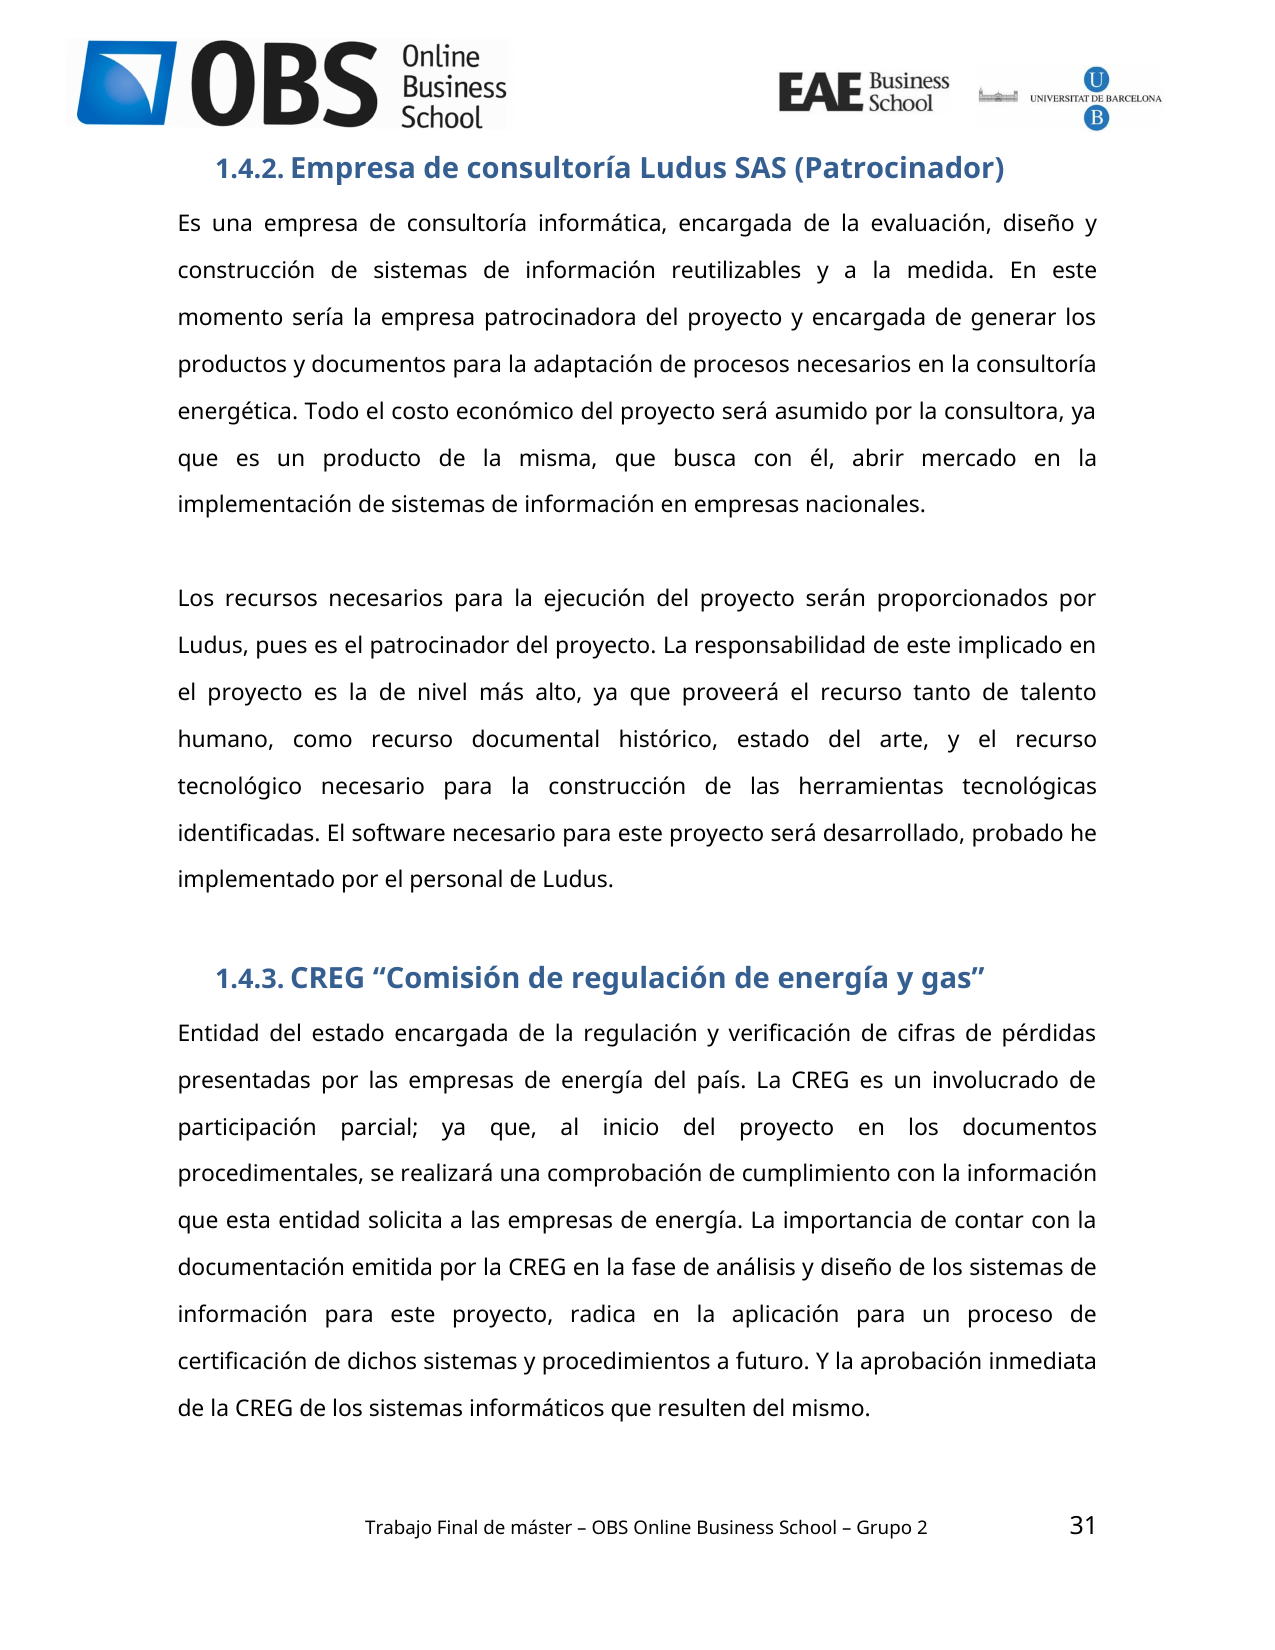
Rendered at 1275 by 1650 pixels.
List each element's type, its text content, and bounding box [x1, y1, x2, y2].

text Los recursos necesarios para la ejecución del proyecto serán proporcionados por Ludus, pues es el patrocinador del proyecto. La responsabilidad de este implicado en el proyecto es la de nivel más alto, ya que proveerá el recurso tanto de talento humano, como recurso documental histórico, estado del arte, y el recurso tecnológico necesario para la construcción de las herramientas tecnológicas identificadas. El software necesario para este proyecto será desarrollado, probado he implementado por el personal de Ludus. [177, 582, 1098, 895]
subtitle CREG “Comisión de regulación de energía y gas” [215, 957, 1098, 997]
picture [977, 65, 1165, 133]
text Entidad del estado encargada de la regulación y verificación de cifras de pérdidas presentadas por las empresas de energía del país. La CREG es un involucrado de participación parcial; ya que, al inicio del proyecto en los documentos procedimentales, se realizará una comprobación de cumplimiento con la información que esta entidad solicita a las empresas de energía. La importancia de contar con la documentación emitida por la CREG en la fase de análisis y diseño de los sistemas de información para este proyecto, radica en la aplicación para un proceso de certificación de dichos sistemas y procedimientos a futuro. Y la aprobación inmediata de la CREG de los sistemas informáticos que resulten del mismo. [177, 1017, 1098, 1423]
text Es una empresa de consultoría informática, encargada de la evaluación, diseño y construcción de sistemas de información reutilizables y a la medida. En este momento sería la empresa patrocinadora del proyecto y encargada de generar los productos y documentos para la adaptación de procesos necesarios en la consultoría energética. Todo el costo económico del proyecto será asumido por la consultora, ya que es un producto de la misma, que busca con él, abrir mercado en la implementación de sistemas de información en empresas nacionales. [177, 207, 1098, 520]
picture [777, 69, 951, 115]
subtitle Empresa de consultoría Ludus SAS (Patrocinador) [215, 148, 1098, 187]
picture [64, 38, 515, 130]
